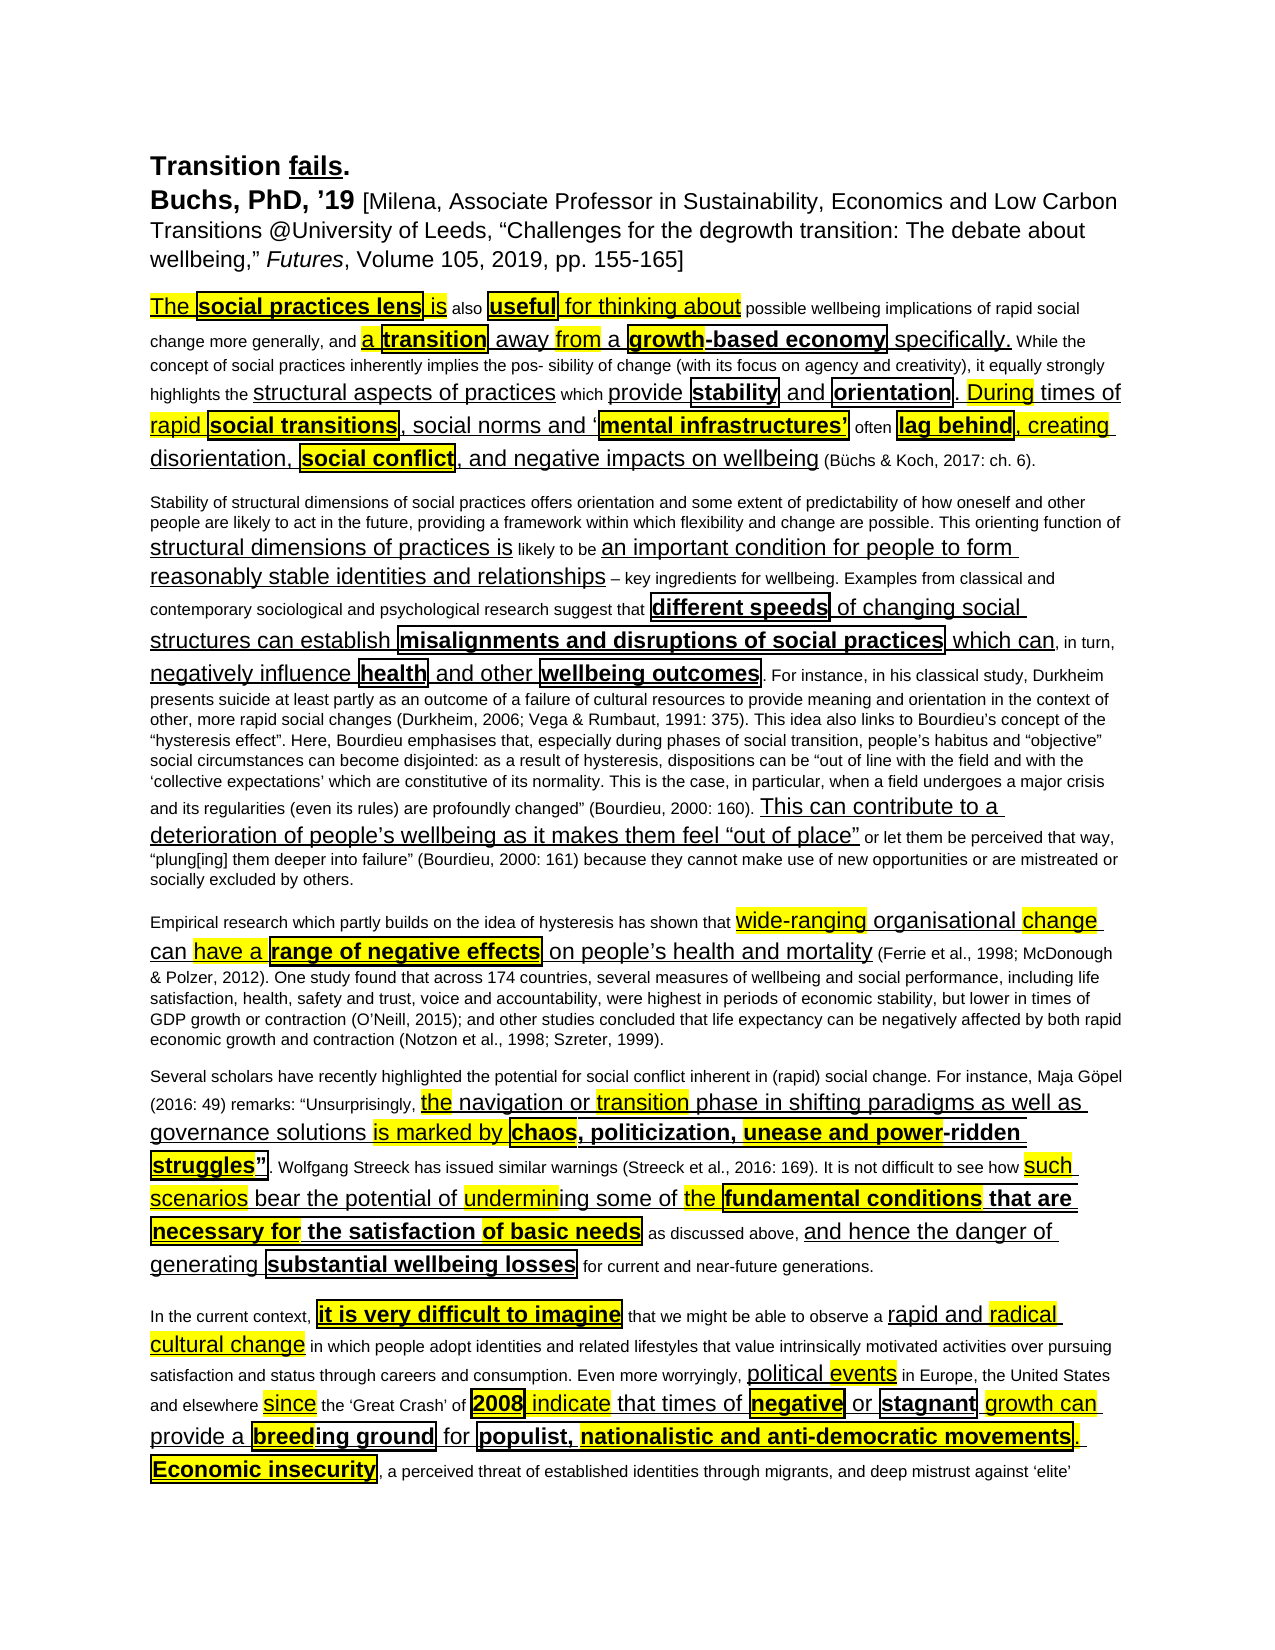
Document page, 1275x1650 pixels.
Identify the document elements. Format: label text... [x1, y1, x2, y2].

text Stability of structural dimensions of social practices offers orientation and some extent of predictability of how oneself and other people are likely to act in the future, providing a framework within which flexibility and change are possible. This orienting function of structural dimensions of practices is likely to be an important condition for people to form reasonably stable identities and relationships – key ingredients for wellbeing. Examples from classical and contemporary sociological and psychological research suggest that different speeds of changing social structures can establish misalignments and disruptions of social practices which can, in turn, negatively influence health and other wellbeing outcomes. For instance, in his classical study, Durkheim presents suicide at least partly as an outcome of a failure of cultural resources to provide meaning and orientation in the context of other, more rapid social changes (Durkheim, 2006; Vega & Rumbaut, 1991: 375). This idea also links to Bourdieu’s concept of the “hysteresis effect”. Here, Bourdieu emphasises that, especially during phases of social transition, people’s habitus and “objective” social circumstances can become disjointed: as a result of hysteresis, dispositions can be “out of line with the field and with the ‘collective expectations’ which are constitutive of its normality. This is the case, in particular, when a field undergoes a major crisis and its regularities (even its rules) are profoundly changed” (Bourdieu, 2000: 160). This can contribute to a deterioration of people’s wellbeing as it makes them feel “out of place” or let them be perceived that way, “plung[ing] them deeper into failure” (Bourdieu, 2000: 161) because they cannot make use of new opportunities or are mistreated or socially excluded by others. [150, 492, 1125, 889]
text The social practices lens is also useful for thinking about possible wellbeing implications of rapid social change more generally, and a transition away from a growth-based economy specifically. While the concept of social practices inherently implies the pos- sibility of change (with its focus on agency and creativity), it equally strongly highlights the structural aspects of practices which provide stability and orientation. During times of rapid social transitions, social norms and ‘mental infrastructures’ often lag behind, creating disorientation, social conflict, and negative impacts on wellbeing (Büchs & Koch, 2017: ch. 6). [150, 291, 1125, 473]
text Several scholars have recently highlighted the potential for social conflict inherent in (rapid) social change. For instance, Maja Göpel (2016: 49) remarks: “Unsurprisingly, the navigation or transition phase in shifting paradigms as well as governance solutions is marked by chaos, politicization, unease and power-ridden struggles”. Wolfgang Streeck has issued similar warnings (Streeck et al., 2016: 169). It is not difficult to see how such scenarios bear the potential of undermining some of the fundamental conditions that are necessary for the satisfaction of basic needs as discussed above, and hence the danger of generating substantial wellbeing losses for current and near-future generations. [150, 1067, 1125, 1279]
text Buchs, PhD, ’19 [Milena, Associate Professor in Sustainability, Economics and Low Carbon Transitions @University of Leeds, “Challenges for the degrowth transition: The debate about wellbeing,” Futures, Volume 105, 2019, pp. 155-165] [150, 184, 1125, 272]
text Empirical research which partly builds on the idea of hysteresis has shown that wide-ranging organisational change can have a range of negative effects on people’s health and mortality (Ferrie et al., 1998; McDonough & Polzer, 2012). One study found that across 174 countries, several measures of wellbeing and social performance, including life satisfaction, health, safety and trust, voice and accountability, were highest in periods of economic stability, but lower in times of GDP growth or contraction (O’Neill, 2015); and other studies concluded that life expectancy can be negatively affected by both rapid economic growth and contraction (Notzon et al., 1998; Szreter, 1999). [150, 907, 1125, 1049]
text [150, 1298, 1125, 1484]
subtitle Transition fails. [150, 150, 1125, 181]
